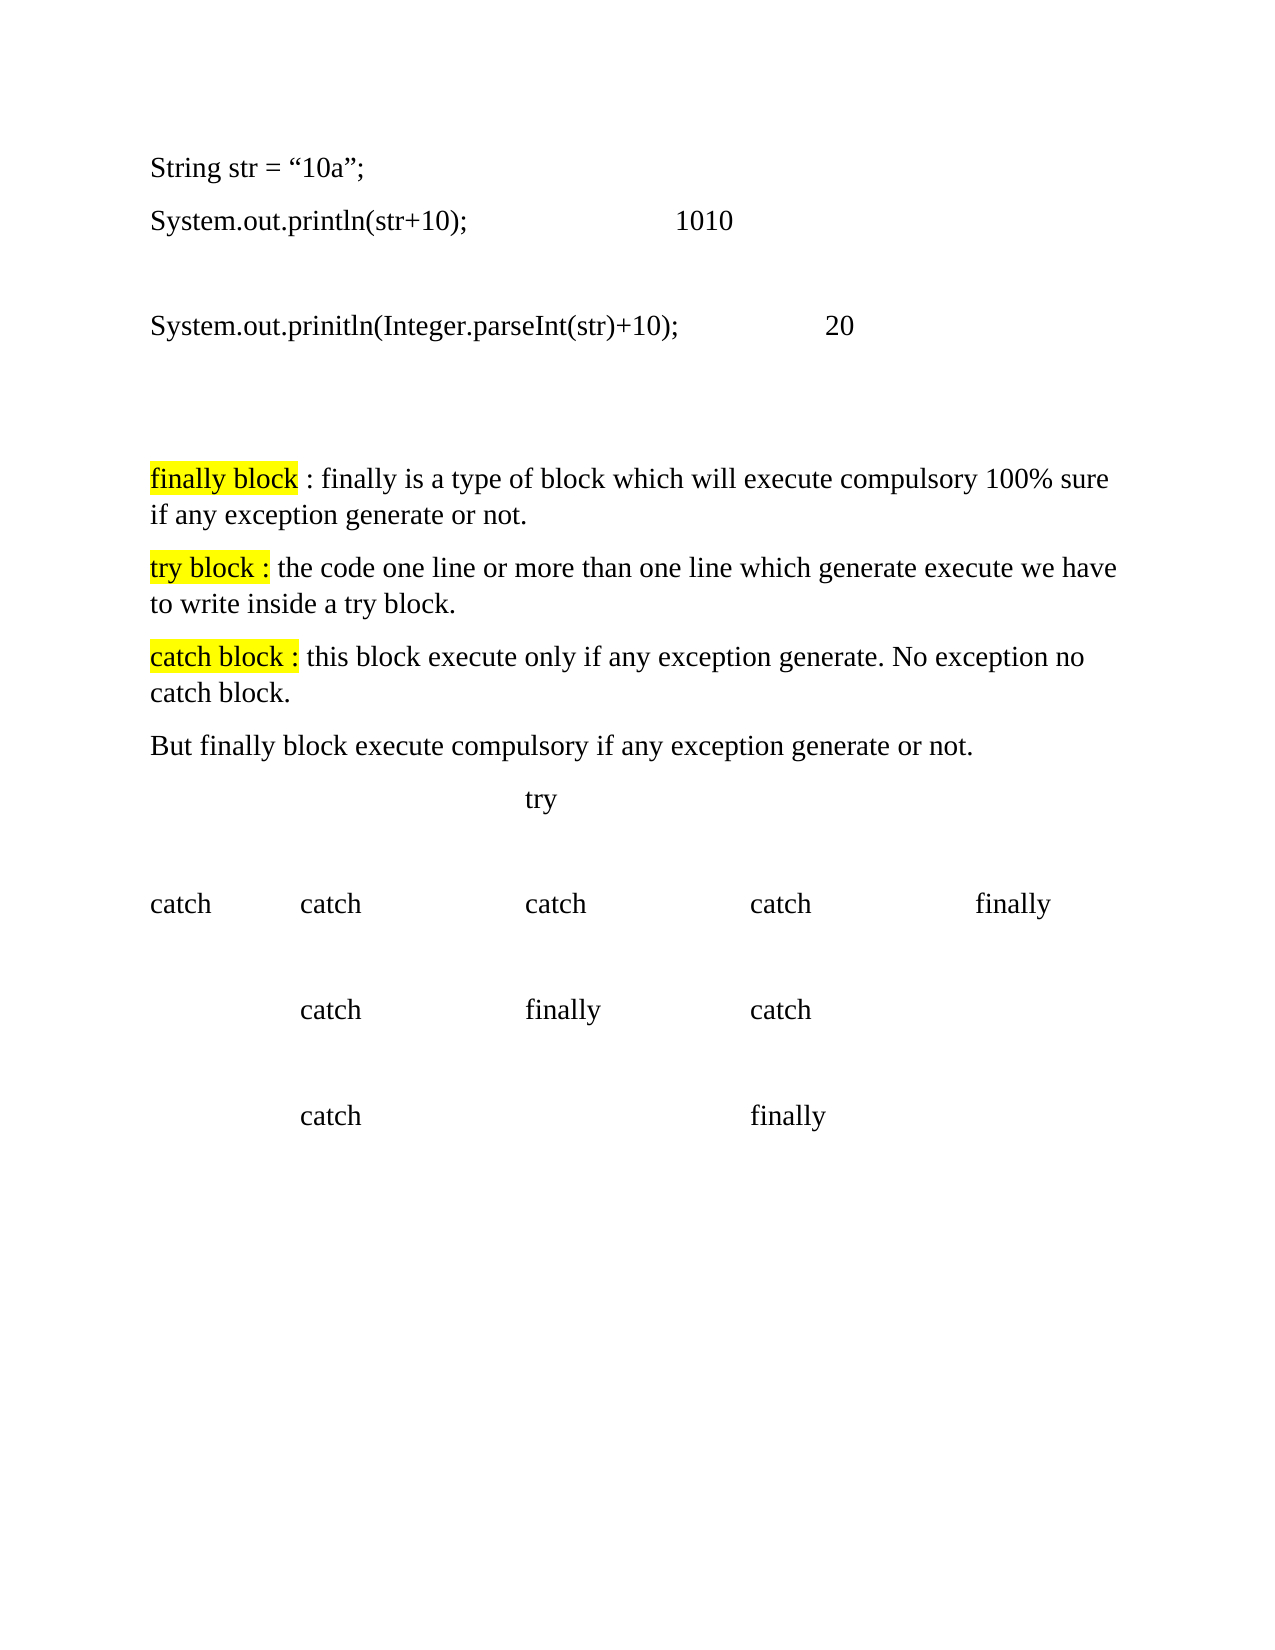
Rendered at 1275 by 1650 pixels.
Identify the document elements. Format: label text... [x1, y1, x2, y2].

text finally block : finally is a type of block which will execute compulsory 100% sure if any exception generate or not. [150, 461, 1125, 531]
text String str = “10a”; [150, 150, 1125, 183]
text catch finally [150, 1098, 1125, 1131]
text But finally block execute compulsory if any exception generate or not. [150, 728, 1125, 762]
text try [150, 781, 1125, 814]
text try block : the code one line or more than one line which generate execute we have to write inside a try block. [150, 550, 1125, 620]
text catch catch catch catch finally [150, 887, 1125, 920]
text System.out.println(str+10); 1010 [150, 203, 1125, 236]
text catch finally catch [150, 992, 1125, 1026]
text catch block : this block execute only if any exception generate. No exception no catch block. [150, 639, 1125, 709]
text System.out.prinitln(Integer.parseInt(str)+10); 20 [150, 308, 1125, 342]
